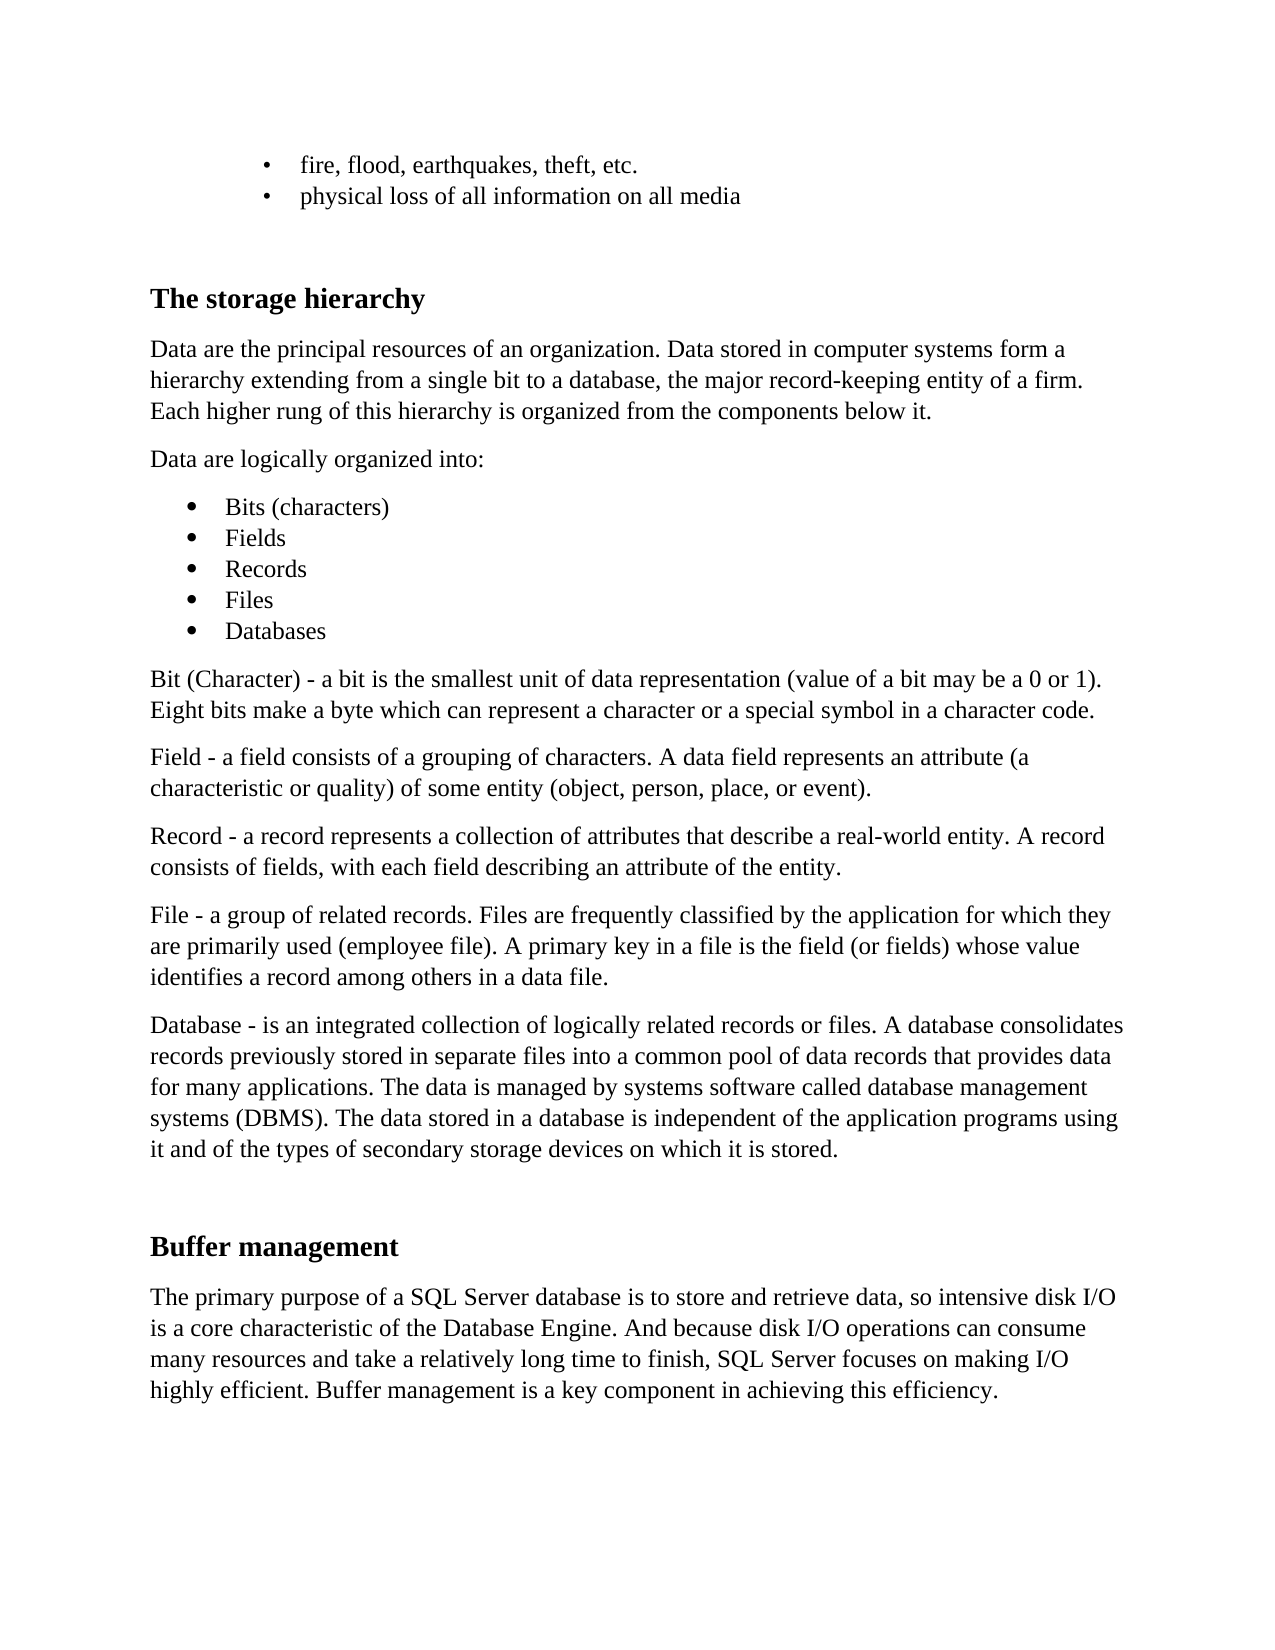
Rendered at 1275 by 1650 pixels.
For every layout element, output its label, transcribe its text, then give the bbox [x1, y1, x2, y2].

list Databases [187, 616, 1125, 645]
text Data are the principal resources of an organization. Data stored in computer systems form a hierarchy extending from a single bit to a database, the major record-keeping entity of a firm. Each higher rung of this hierarchy is organized from the components below it. [150, 334, 1125, 425]
text Field - a field consists of a grouping of characters. A data field represents an attribute (a characteristic or quality) of some entity (object, person, place, or event). [150, 742, 1125, 802]
text File - a group of related records. Files are frequently classified by the application for which they are primarily used (employee file). A primary key in a file is the field (or fields) whose value identifies a record among others in a data file. [150, 900, 1125, 991]
list Files [187, 585, 1125, 614]
text Database - is an integrated collection of logically related records or files. A database consolidates records previously stored in separate files into a common pool of data records that provides data for many applications. The data is managed by systems software called database management systems (DBMS). The data stored in a database is independent of the application programs using it and of the types of secondary storage devices on which it is stored. [150, 1010, 1125, 1163]
list Bits (characters) [187, 492, 1125, 521]
list Fields [187, 523, 1125, 552]
text The primary purpose of a SQL Server database is to store and retrieve data, so intensive disk I/O is a core characteristic of the Database Engine. And because disk I/O operations can consume many resources and take a relatively long time to finish, SQL Server focuses on making I/O highly efficient. Buffer management is a key component in achieving this efficiency. [150, 1282, 1125, 1404]
text Buffer management [150, 1229, 1125, 1263]
text The storage hierarchy [150, 282, 1125, 315]
text Bit (Character) - a bit is the smallest unit of data representation (value of a bit may be a 0 or 1). Eight bits make a byte which can represent a character or a special symbol in a character code. [150, 664, 1125, 723]
list Records [187, 554, 1125, 583]
list fire, flood, earthquakes, theft, etc. [262, 150, 1125, 179]
text Record - a record represents a collection of attributes that describe a real-world entity. A record consists of fields, with each field describing an attribute of the entity. [150, 821, 1125, 881]
text Data are logically organized into: [150, 444, 1125, 473]
list physical loss of all information on all media [262, 181, 1125, 210]
